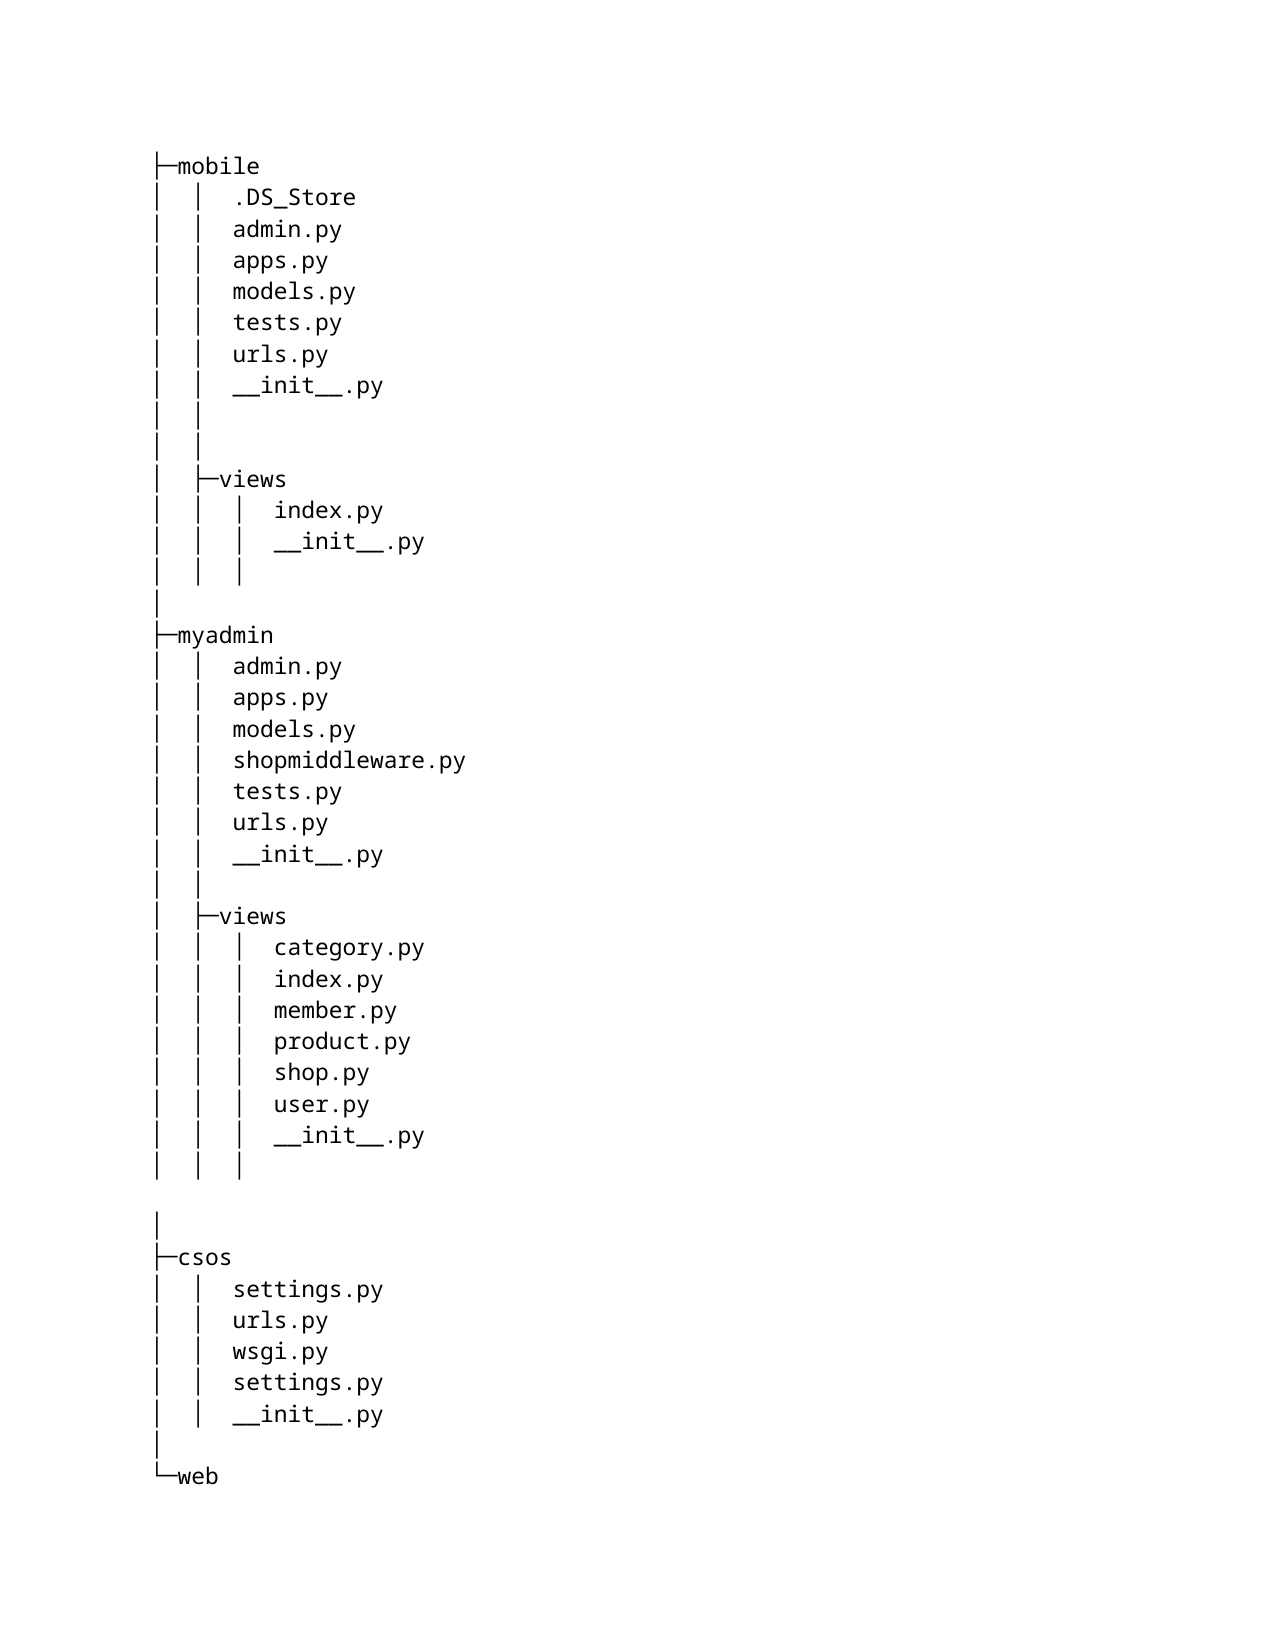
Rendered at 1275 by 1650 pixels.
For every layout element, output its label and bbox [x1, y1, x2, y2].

text [150, 150, 1125, 1491]
